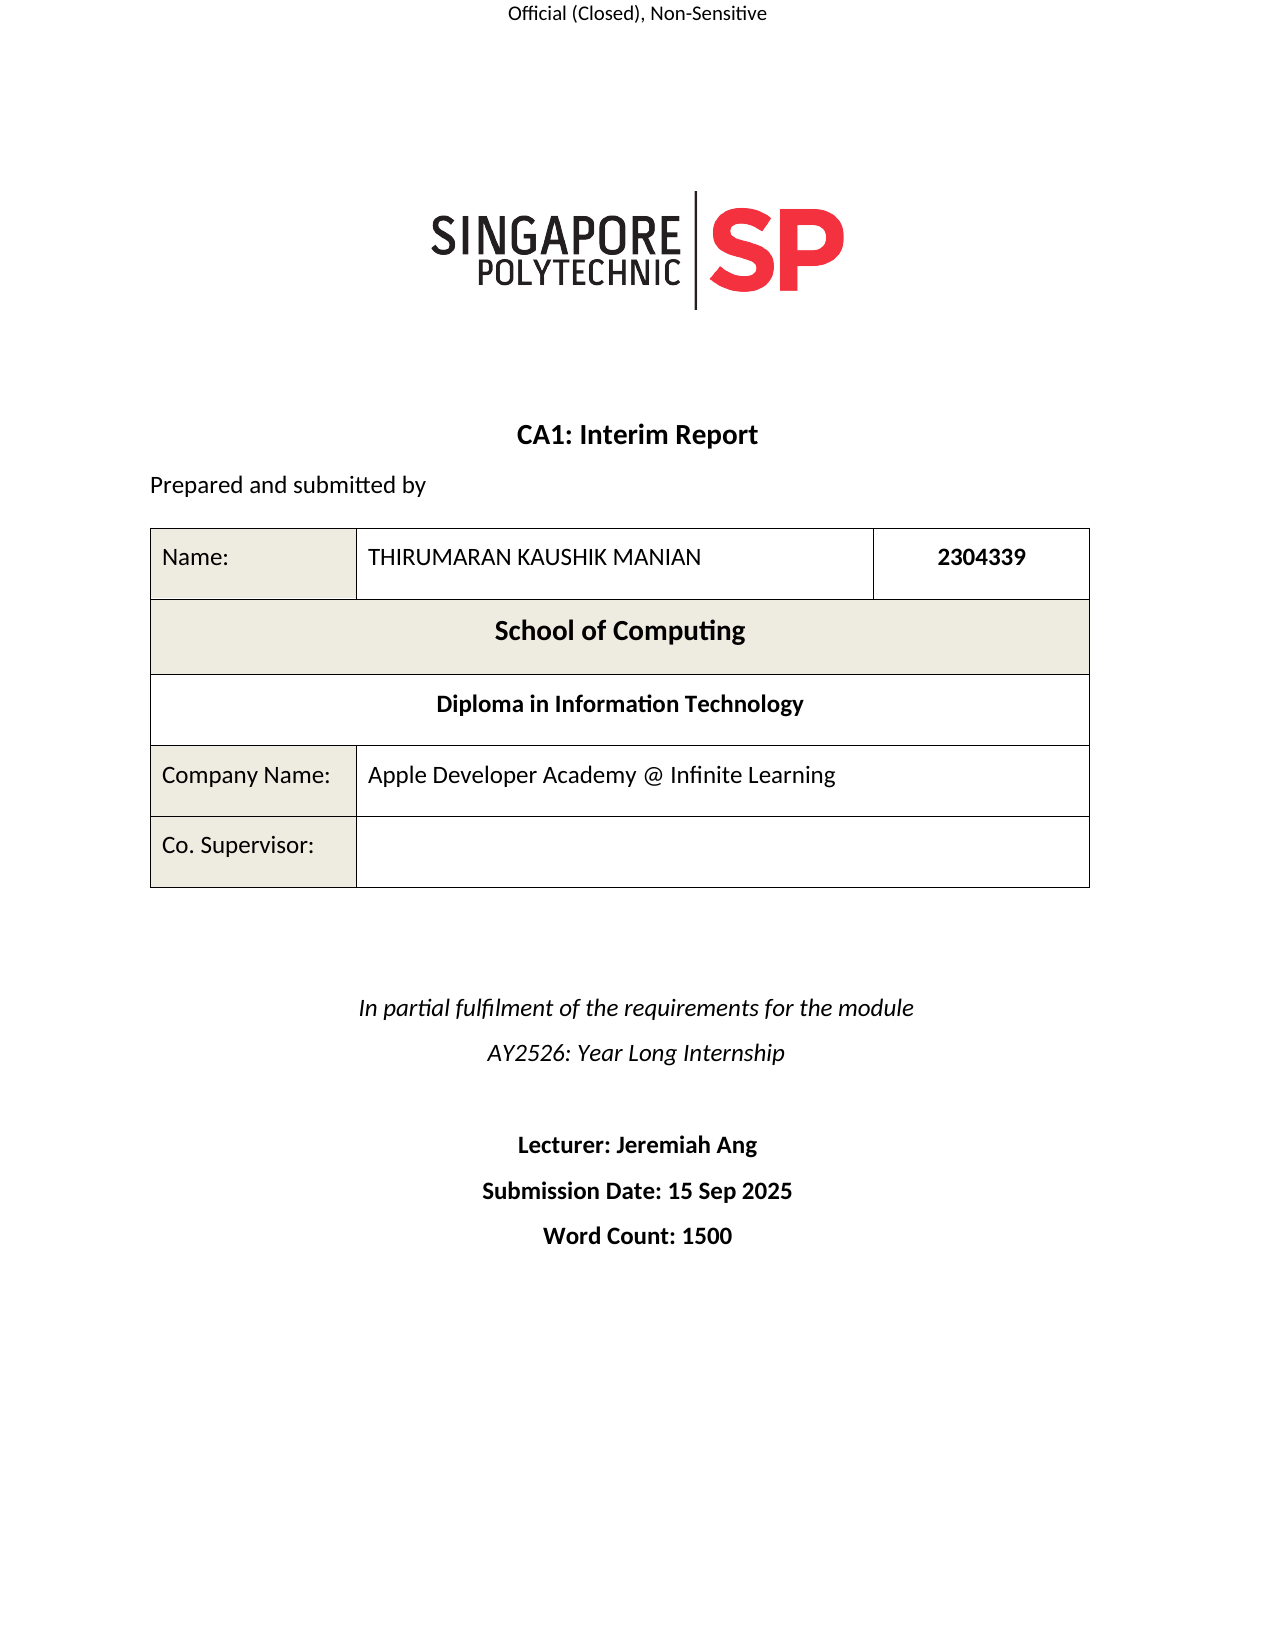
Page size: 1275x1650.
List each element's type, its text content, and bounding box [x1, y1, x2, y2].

table_cell Co. Supervisor: [151, 817, 356, 887]
text CA1: Interim Report [150, 416, 1125, 452]
text AY2526: Year Long Internship [150, 1038, 1125, 1068]
text Word Count: 1500 [150, 1221, 1125, 1251]
text Prepared and submitted by [150, 469, 1125, 500]
table_cell Apple Developer Academy @ Infinite Learning [357, 746, 1089, 816]
table_header 2304339 [874, 529, 1089, 598]
table_cell School of Computing [151, 600, 1089, 674]
text Lecturer: Jeremiah Ang [150, 1129, 1125, 1159]
table_cell [357, 817, 1089, 887]
table_header THIRUMARAN KAUSHIK MANIAN [357, 529, 873, 598]
table_cell Diploma in Information Technology [151, 675, 1089, 745]
table_cell Company Name: [151, 746, 356, 816]
text In partial fulfilment of the requirements for the module [150, 992, 1125, 1022]
table_header Name: [151, 529, 356, 598]
text Submission Date: 15 Sep 2025 [150, 1175, 1125, 1205]
picture [431, 191, 844, 310]
